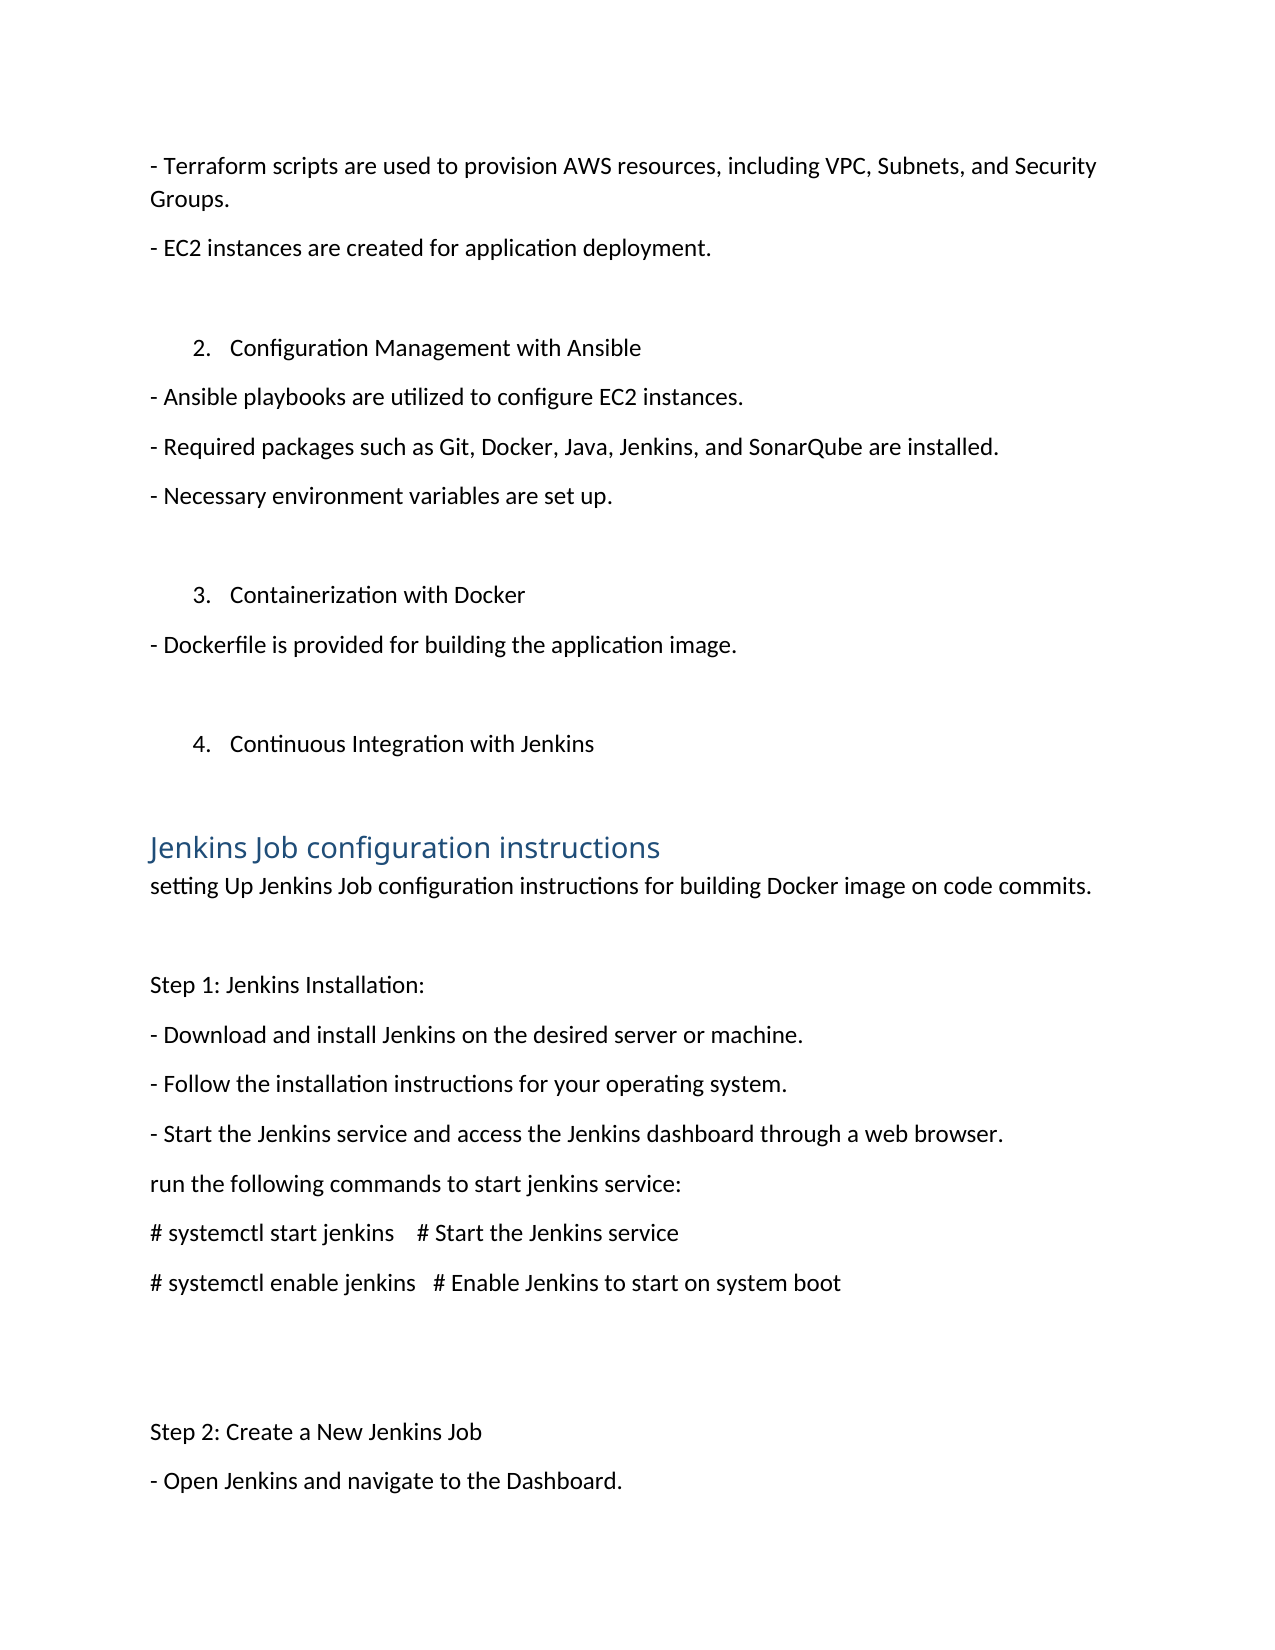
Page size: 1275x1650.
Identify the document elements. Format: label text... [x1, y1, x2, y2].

text - Open Jenkins and navigate to the Dashboard. [150, 1465, 1125, 1496]
text - Ansible playbooks are utilized to configure EC2 instances. [150, 381, 1125, 412]
text - Necessary environment variables are set up. [150, 480, 1125, 511]
text Step 2: Create a New Jenkins Job [150, 1416, 1125, 1446]
text run the following commands to start jenkins service: [150, 1168, 1125, 1198]
text - Download and install Jenkins on the desired server or machine. [150, 1019, 1125, 1049]
text - Terraform scripts are used to provision AWS resources, including VPC, Subnets, and Security Groups. [150, 150, 1125, 213]
text - Follow the installation instructions for your operating system. [150, 1069, 1125, 1099]
list Containerization with Docker [192, 579, 1125, 610]
subtitle Jenkins Job configuration instructions [150, 827, 1125, 867]
text # systemctl start jenkins # Start the Jenkins service [150, 1217, 1125, 1248]
text # systemctl enable jenkins # Enable Jenkins to start on system boot [150, 1267, 1125, 1297]
text - EC2 instances are created for application deployment. [150, 232, 1125, 263]
list Configuration Management with Ansible [192, 332, 1125, 362]
text - Dockerfile is provided for building the application image. [150, 629, 1125, 660]
text - Start the Jenkins service and access the Jenkins dashboard through a web browser. [150, 1118, 1125, 1149]
list Continuous Integration with Jenkins [192, 728, 1125, 759]
text setting Up Jenkins Job configuration instructions for building Docker image on code commits. [150, 870, 1125, 901]
text - Required packages such as Git, Docker, Java, Jenkins, and SonarQube are installed. [150, 431, 1125, 461]
text Step 1: Jenkins Installation: [150, 969, 1125, 1000]
